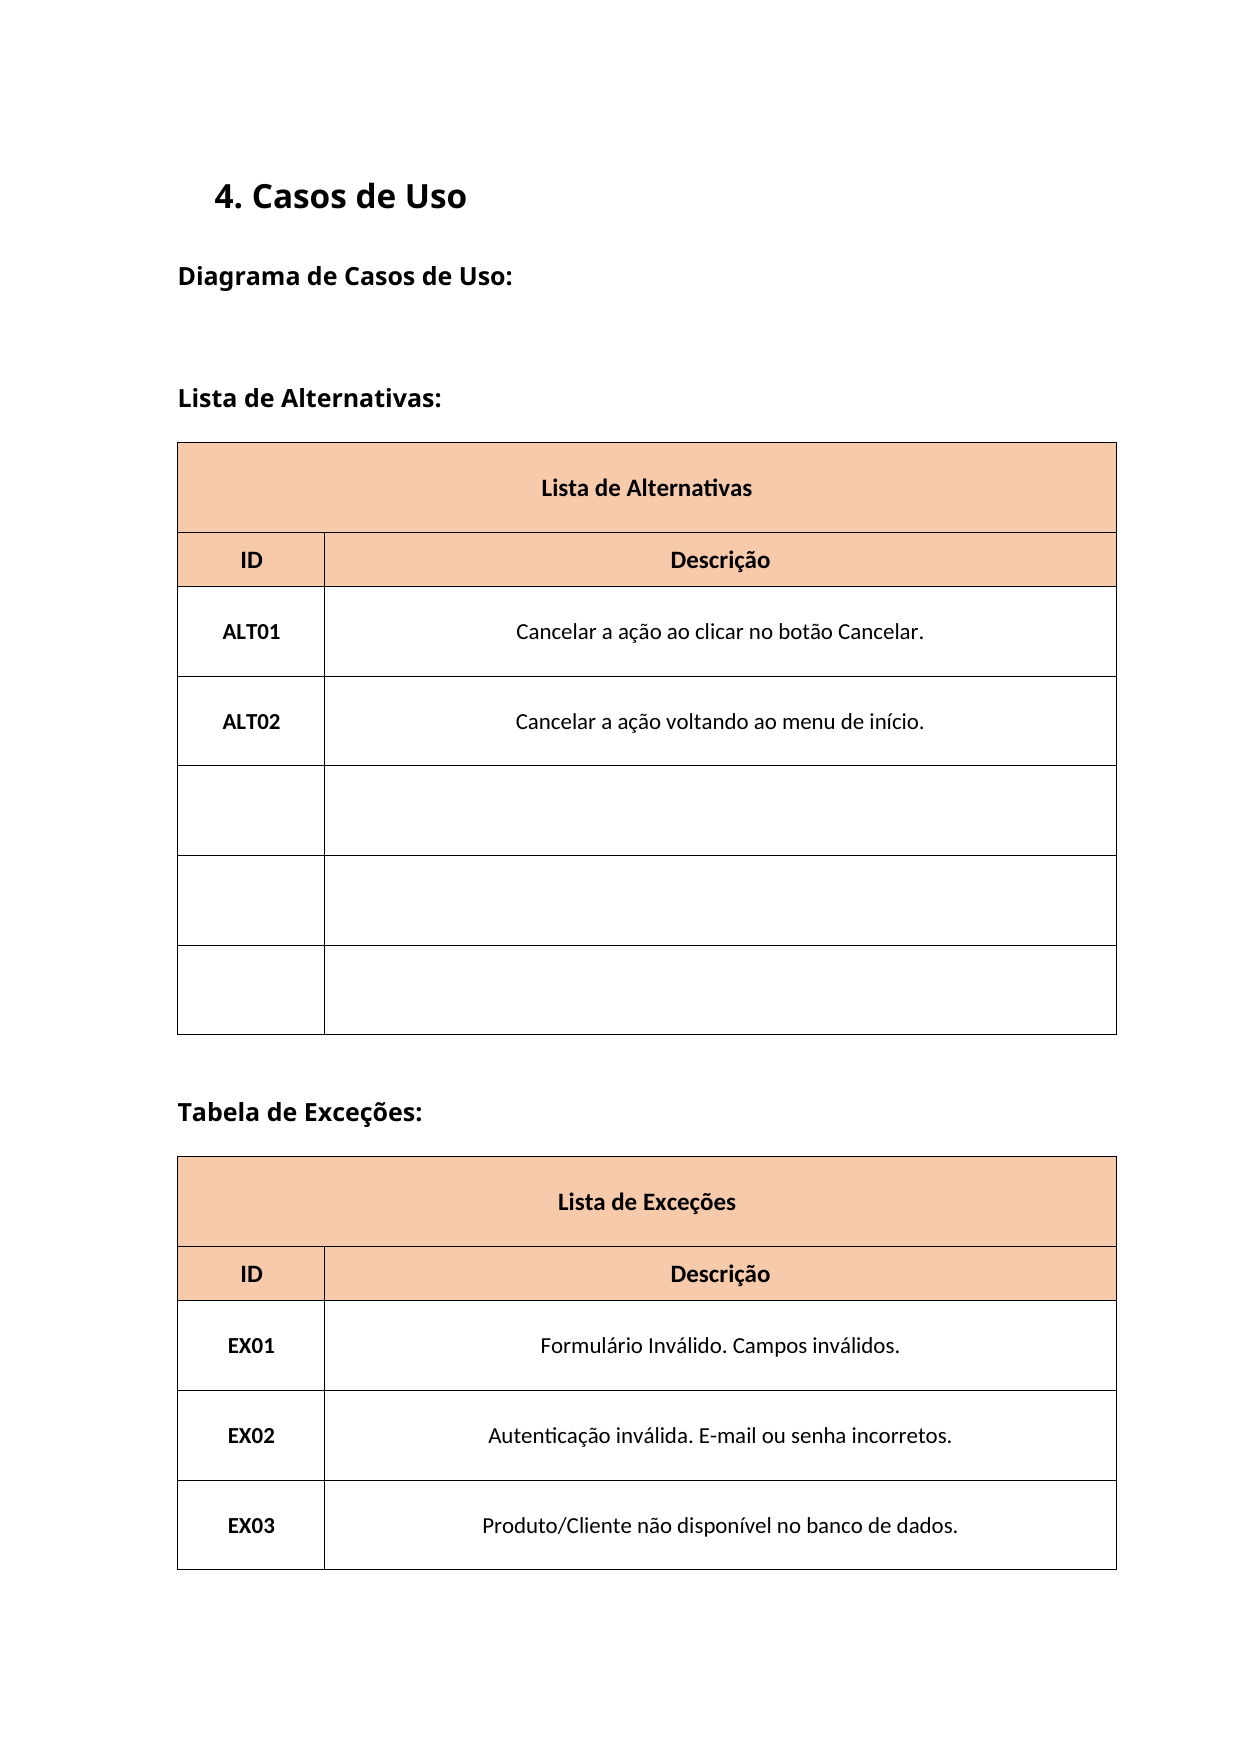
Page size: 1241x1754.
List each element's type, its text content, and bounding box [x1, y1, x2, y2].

table_cell ALT01 [178, 587, 324, 676]
table_cell Cancelar a ação voltando ao menu de início. [325, 677, 1116, 765]
subtitle Diagrama de Casos de Uso: [177, 259, 1063, 293]
table_cell [325, 856, 1116, 944]
table_cell Cancelar a ação ao clicar no botão Cancelar. [325, 587, 1116, 676]
table_cell Descrição [325, 533, 1116, 586]
table_cell EX01 [178, 1301, 324, 1390]
table_cell Autenticação inválida. E-mail ou senha incorretos. [325, 1391, 1116, 1479]
subtitle Casos de Uso [214, 173, 1063, 218]
table_cell ALT02 [178, 677, 324, 765]
table_cell [325, 766, 1116, 855]
table_cell Formulário Inválido. Campos inválidos. [325, 1301, 1116, 1390]
table_cell ID [178, 533, 324, 586]
table_cell [178, 856, 324, 944]
table_cell EX03 [178, 1481, 324, 1569]
table_cell [325, 946, 1116, 1034]
table_cell EX02 [178, 1391, 324, 1479]
table_header Lista de Alternativas [178, 443, 1116, 532]
table_cell [178, 766, 324, 855]
table_cell Produto/Cliente não disponível no banco de dados. [325, 1481, 1116, 1569]
subtitle Lista de Alternativas: [177, 380, 1063, 414]
subtitle Tabela de Exceções: [177, 1094, 1063, 1128]
table_cell Descrição [325, 1247, 1116, 1300]
table_cell ID [178, 1247, 324, 1300]
table_header Lista de Exceções [178, 1157, 1116, 1246]
table_cell [178, 946, 324, 1034]
